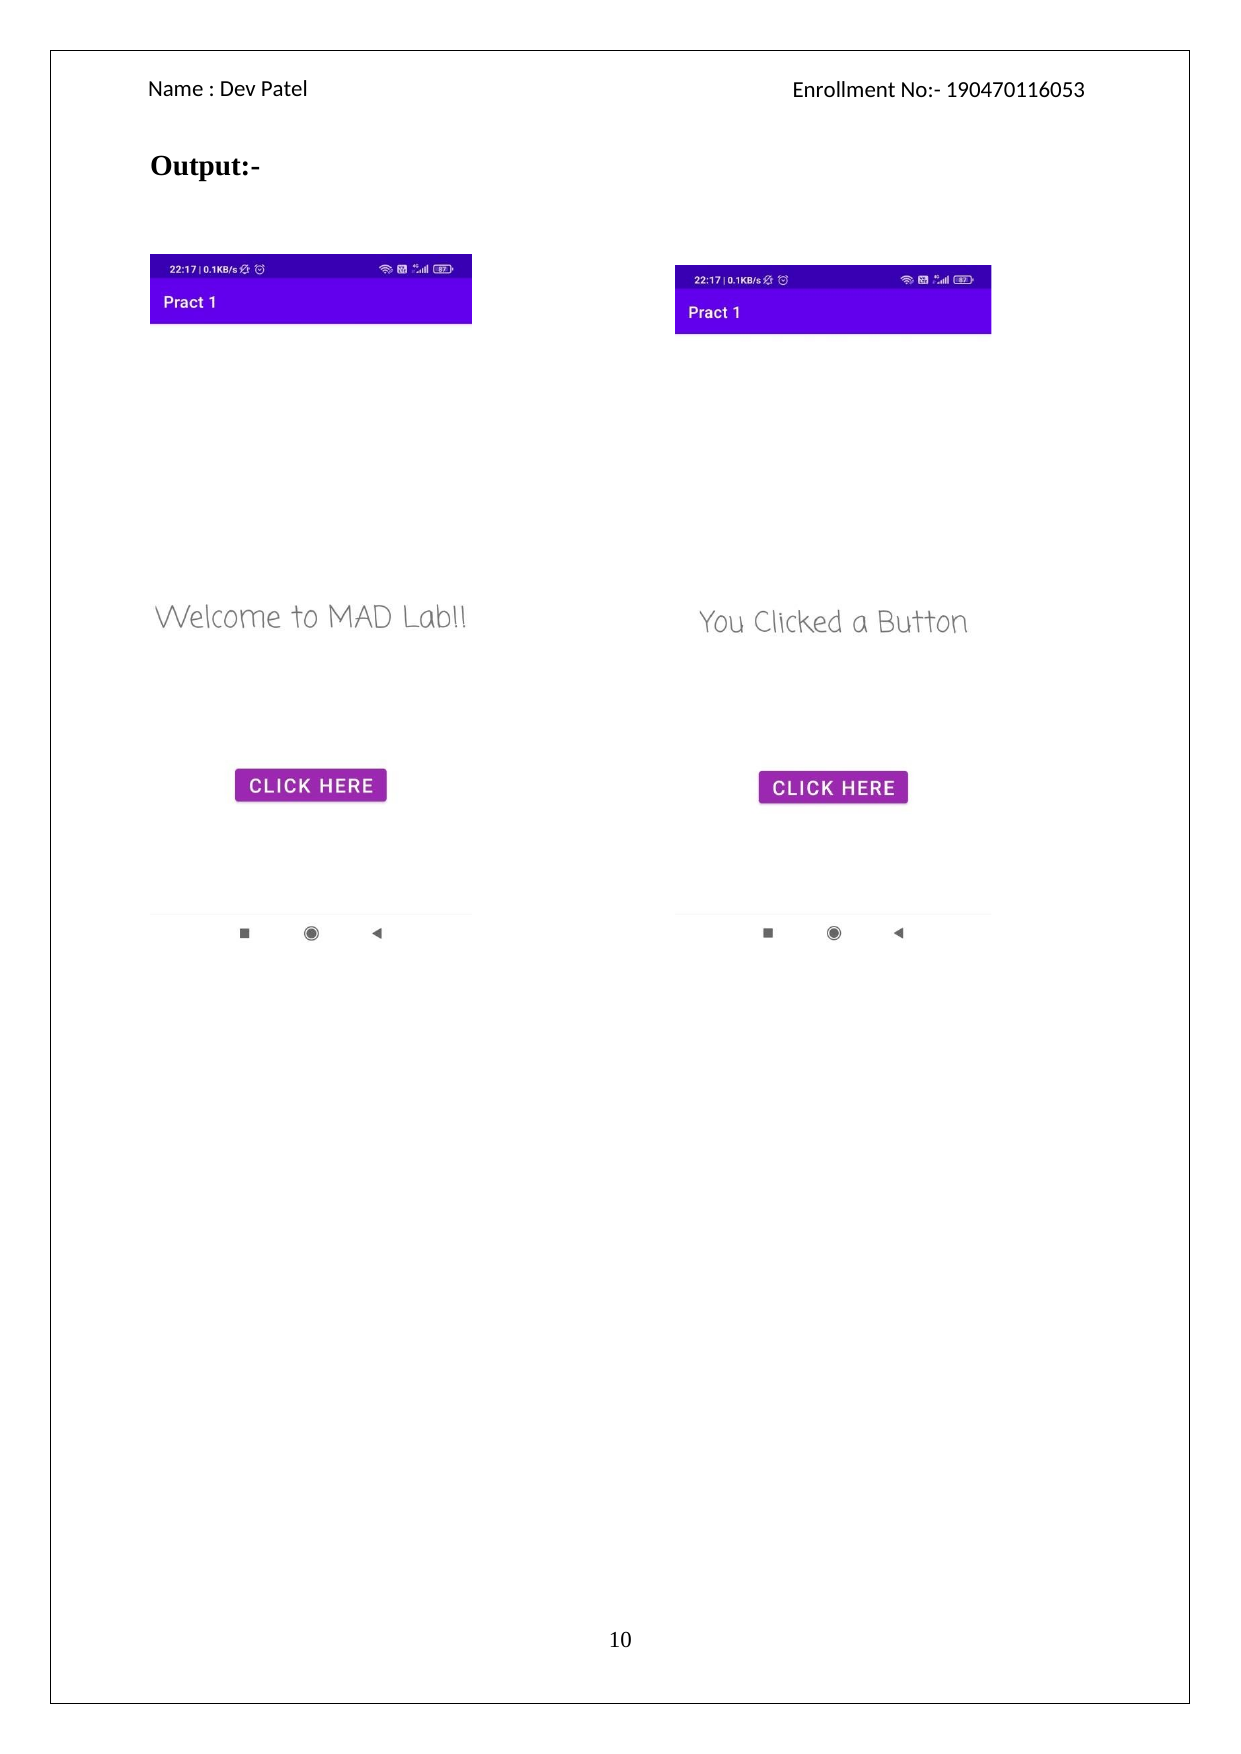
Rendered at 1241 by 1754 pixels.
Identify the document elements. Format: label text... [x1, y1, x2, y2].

picture [675, 265, 992, 943]
subtitle Output:- [150, 148, 1101, 182]
picture [150, 254, 472, 943]
